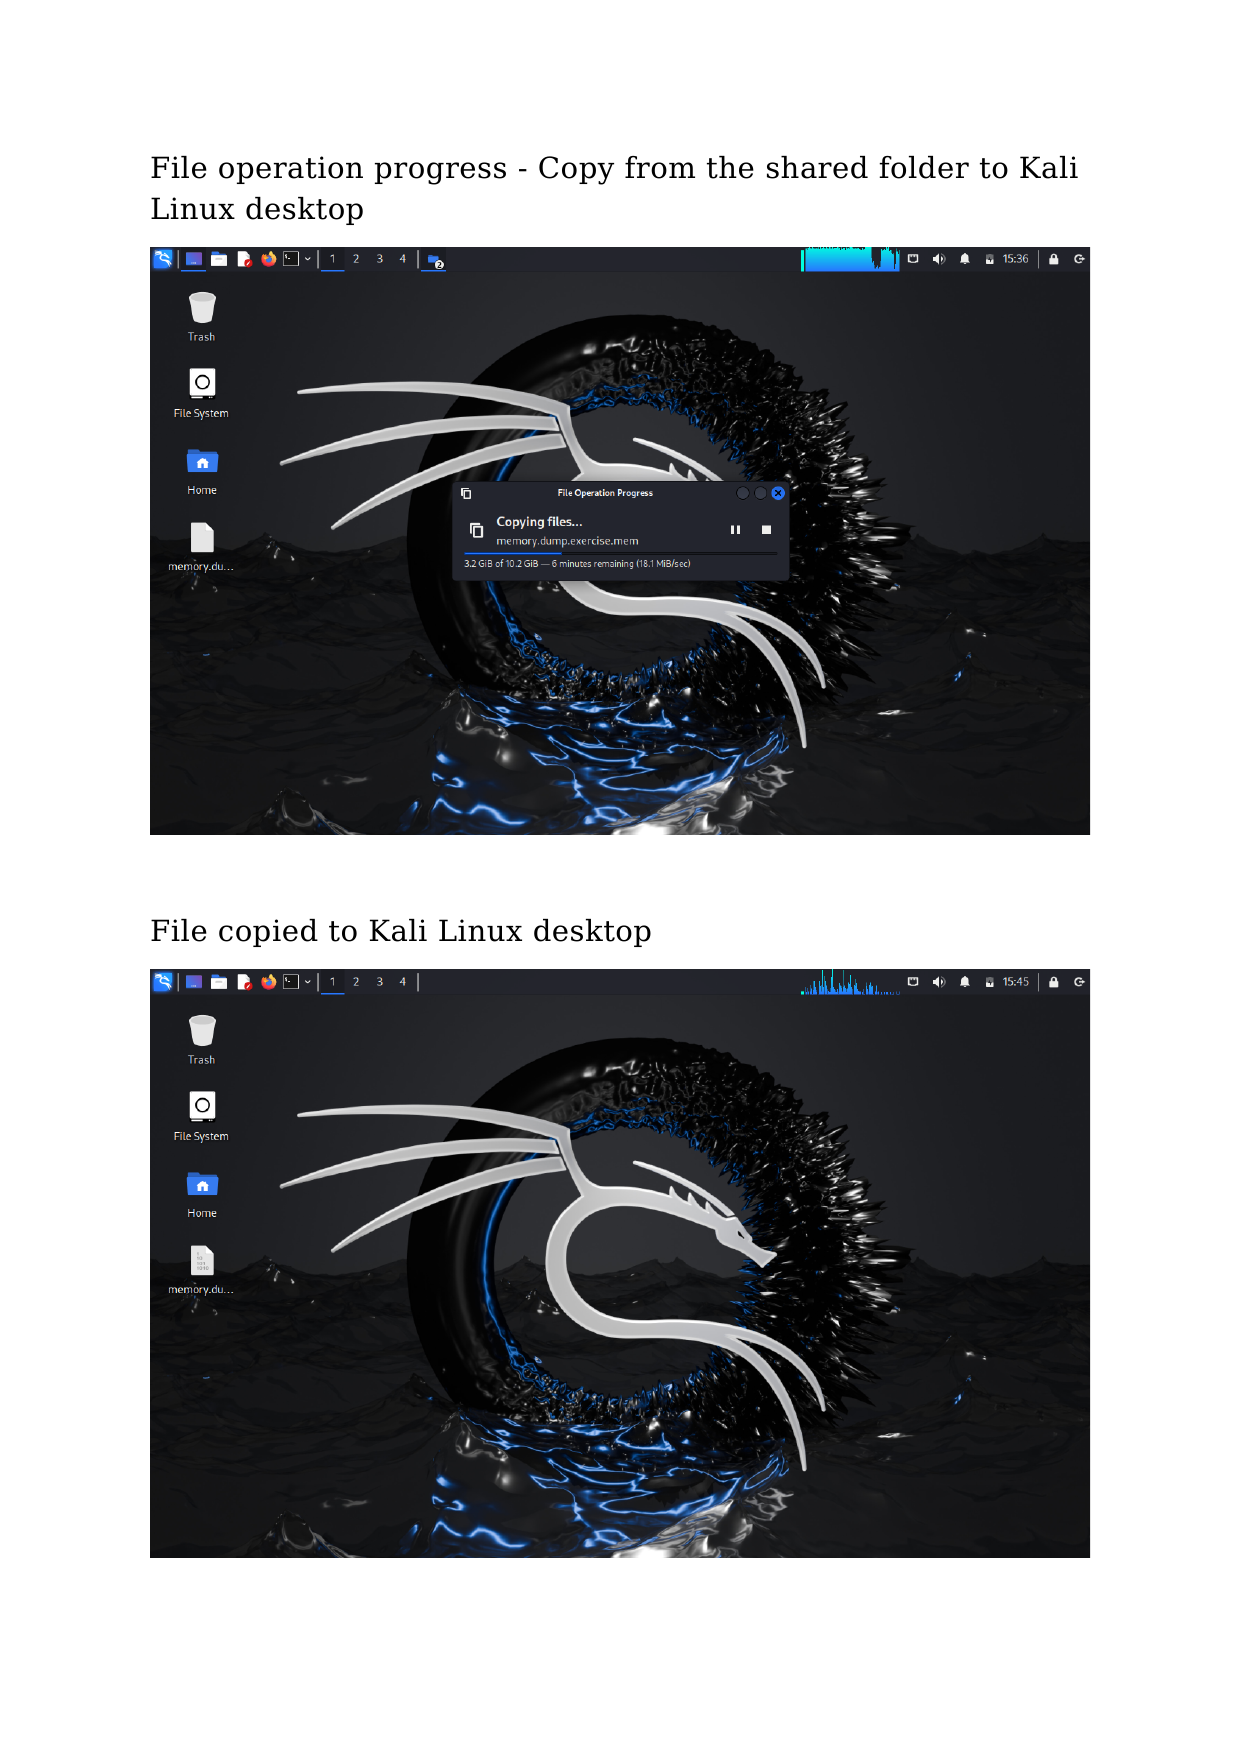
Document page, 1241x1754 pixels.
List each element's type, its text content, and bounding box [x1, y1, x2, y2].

picture [150, 247, 1091, 835]
text File copied to Kali Linux desktop [150, 913, 1090, 948]
picture [150, 969, 1091, 1558]
text File operation progress - Copy from the shared folder to Kali Linux desktop [150, 150, 1090, 225]
